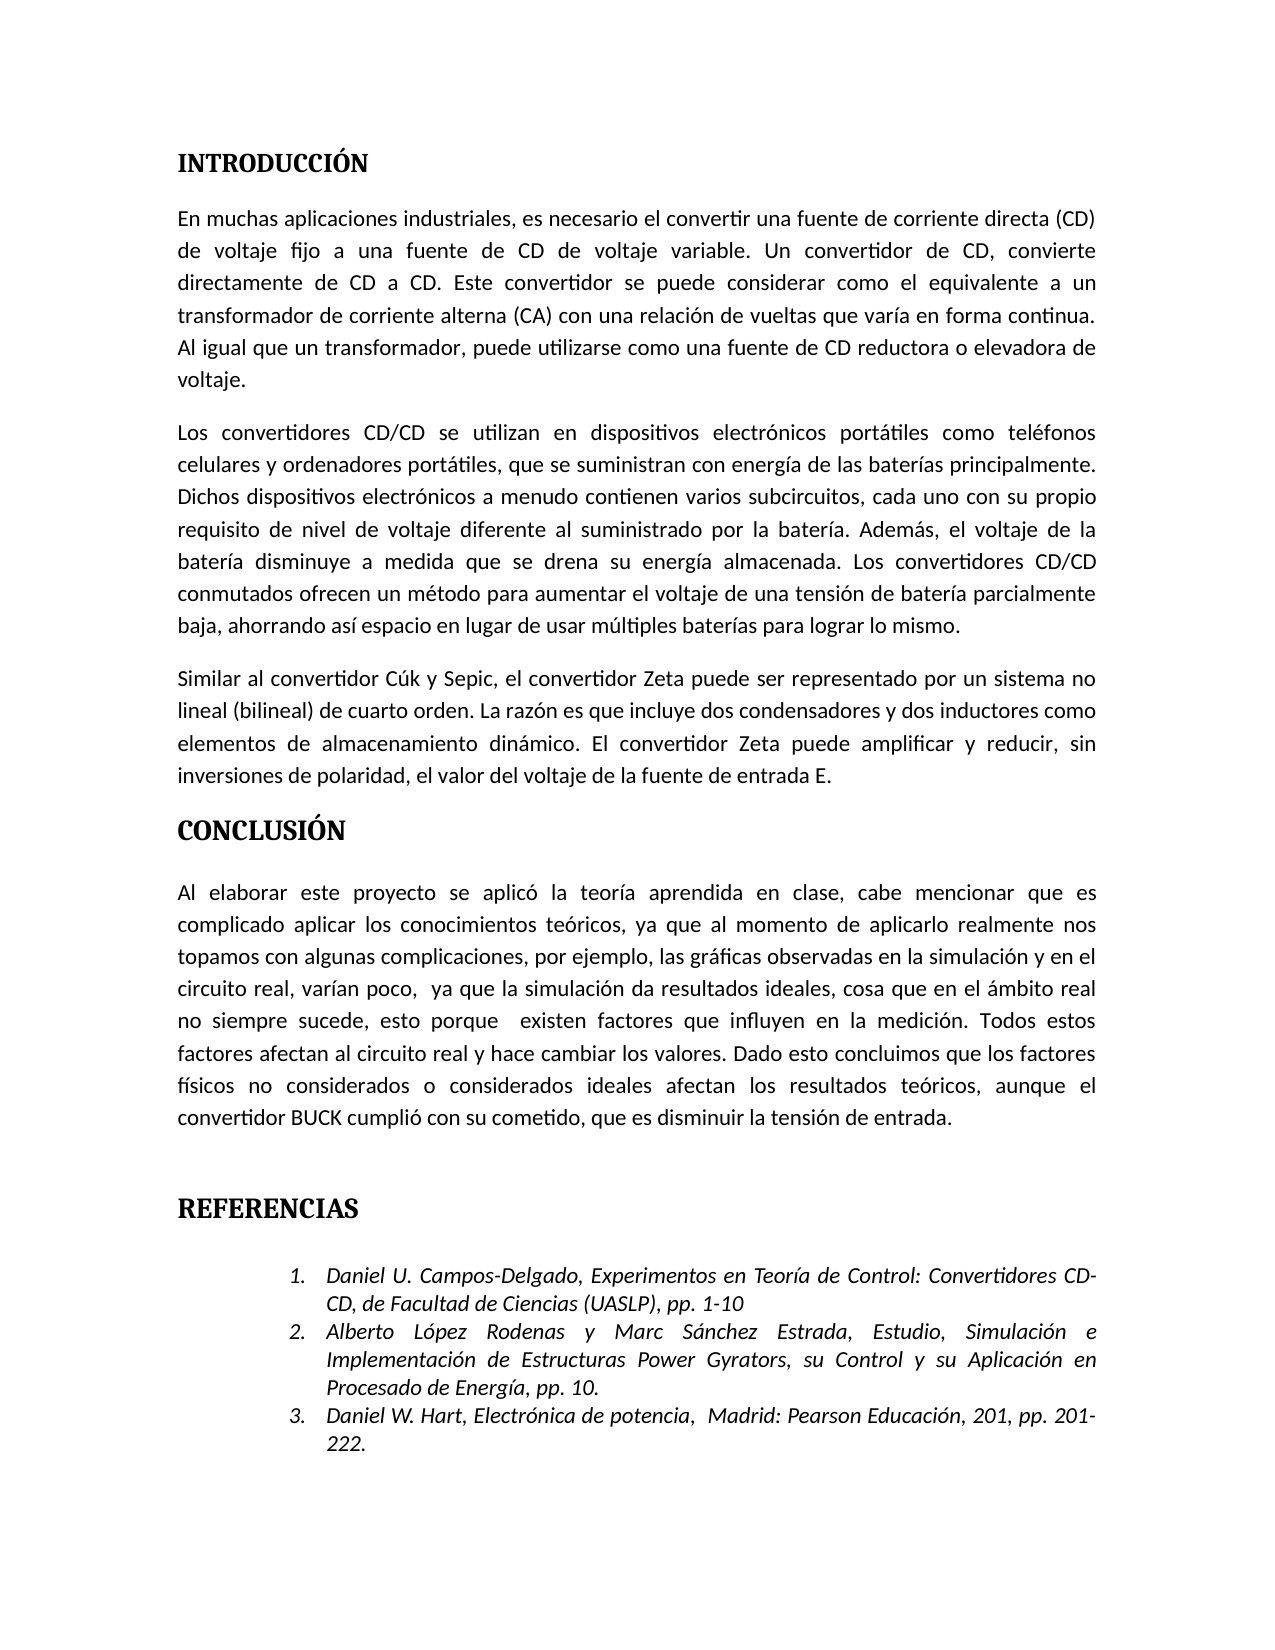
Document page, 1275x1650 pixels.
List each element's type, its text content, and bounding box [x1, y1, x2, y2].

text REFERENCIAS [177, 1192, 1098, 1225]
text En muchas aplicaciones industriales, es necesario el convertir una fuente de corriente directa (CD) de voltaje fijo a una fuente de CD de voltaje variable. Un convertidor de CD, convierte directamente de CD a CD. Este convertidor se puede considerar como el equivalente a un transformador de corriente alterna (CA) con una relación de vueltas que varía en forma continua. Al igual que un transformador, puede utilizarse como una fuente de CD reductora o elevadora de voltaje. [177, 204, 1098, 393]
text CONCLUSIÓN [177, 814, 1098, 847]
text Al elaborar este proyecto se aplicó la teoría aprendida en clase, cabe mencionar que es complicado aplicar los conocimientos teóricos, ya que al momento de aplicarlo realmente nos topamos con algunas complicaciones, por ejemplo, las gráficas observadas en la simulación y en el circuito real, varían poco, ya que la simulación da resultados ideales, cosa que en el ámbito real no siempre sucede, esto porque existen factores que influyen en la medición. Todos estos factores afectan al circuito real y hace cambiar los valores. Dado esto concluimos que los factores físicos no considerados o considerados ideales afectan los resultados teóricos, aunque el convertidor BUCK cumplió con su cometido, que es disminuir la tensión de entrada. [177, 878, 1098, 1131]
list Alberto López Rodenas y Marc Sánchez Estrada, Estudio, Simulación e Implementación de Estructuras Power Gyrators, su Control y su Aplicación en Procesado de Energía, pp. 10. [288, 1317, 1098, 1401]
list Daniel U. Campos-Delgado, Experimentos en Teoría de Control: Convertidores CD-CD, de Facultad de Ciencias (UASLP), pp. 1-10 [288, 1261, 1098, 1317]
text Los convertidores CD/CD se utilizan en dispositivos electrónicos portátiles como teléfonos celulares y ordenadores portátiles, que se suministran con energía de las baterías principalmente. Dichos dispositivos electrónicos a menudo contienen varios subcircuitos, cada uno con su propio requisito de nivel de voltaje diferente al suministrado por la batería. Además, el voltaje de la batería disminuye a medida que se drena su energía almacenada. Los convertidores CD/CD conmutados ofrecen un método para aumentar el voltaje de una tensión de batería parcialmente baja, ahorrando así espacio en lugar de usar múltiples baterías para lograr lo mismo. [177, 418, 1098, 639]
text INTRODUCCIÓN [177, 148, 1098, 179]
list Daniel W. Hart, Electrónica de potencia, Madrid: Pearson Educación, 201, pp. 201-222. [288, 1401, 1098, 1457]
text Similar al convertidor Cúk y Sepic, el convertidor Zeta puede ser representado por un sistema no lineal (bilineal) de cuarto orden. La razón es que incluye dos condensadores y dos inductores como elementos de almacenamiento dinámico. El convertidor Zeta puede amplificar y reducir, sin inversiones de polaridad, el valor del voltaje de la fuente de entrada E. [177, 664, 1098, 789]
